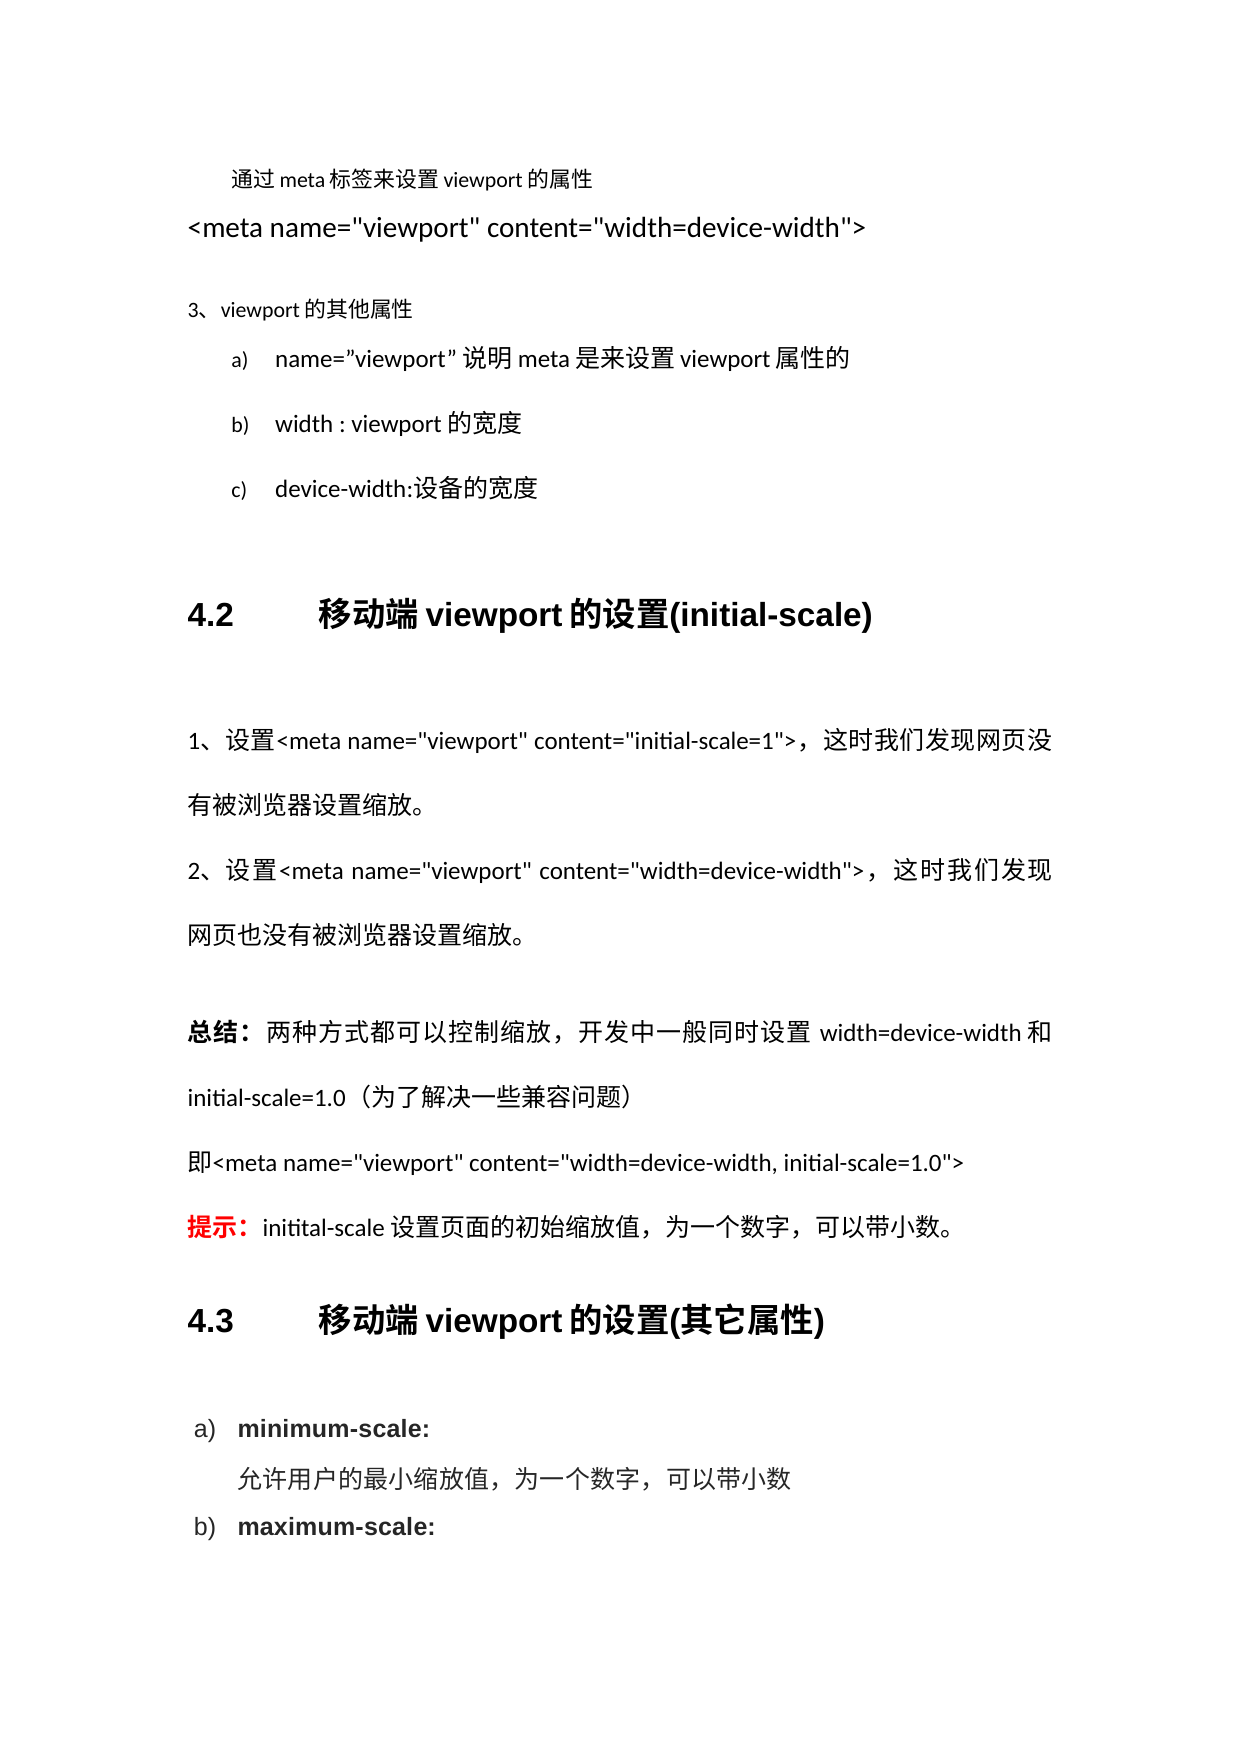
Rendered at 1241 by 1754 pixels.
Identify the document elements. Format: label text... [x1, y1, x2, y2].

list viewport的其他属性 [187, 292, 1053, 324]
list minimum-scale: [193, 1412, 1053, 1445]
text <meta name="viewport" content="width=device-width"> [187, 194, 1053, 259]
list maximum-scale: [193, 1510, 1053, 1542]
text 允许用户的最小缩放值，为一个数字，可以带小数 [237, 1445, 1053, 1510]
list width : viewport的宽度 [231, 389, 1053, 454]
list 设置<meta name="viewport" content="width=device-width">，这时我们发现网页也没有被浏览器设置缩放。 [187, 836, 1053, 966]
list name=”viewport” 说明meta是来设置viewport属性的 [231, 324, 1053, 389]
text 总结：两种方式都可以控制缩放，开发中一般同时设置width=device-width和initial-scale=1.0（为了解决一些兼容问题） [187, 998, 1053, 1128]
list device-width:设备的宽度 [231, 454, 1053, 519]
subtitle 4.2 移动端viewport的设置(initial-scale) [187, 579, 1053, 644]
list 设置<meta name="viewport" content="initial-scale=1">，这时我们发现网页没有被浏览器设置缩放。 [187, 706, 1053, 836]
text 即<meta name="viewport" content="width=device-width, initial-scale=1.0"> [187, 1128, 1053, 1193]
list 提示：initital-scale设置页面的初始缩放值，为一个数字，可以带小数。 [187, 1193, 1053, 1258]
subtitle 4.3 移动端viewport的设置(其它属性) [187, 1285, 1053, 1350]
list 通过meta标签来设置viewport的属性 [187, 162, 1053, 194]
